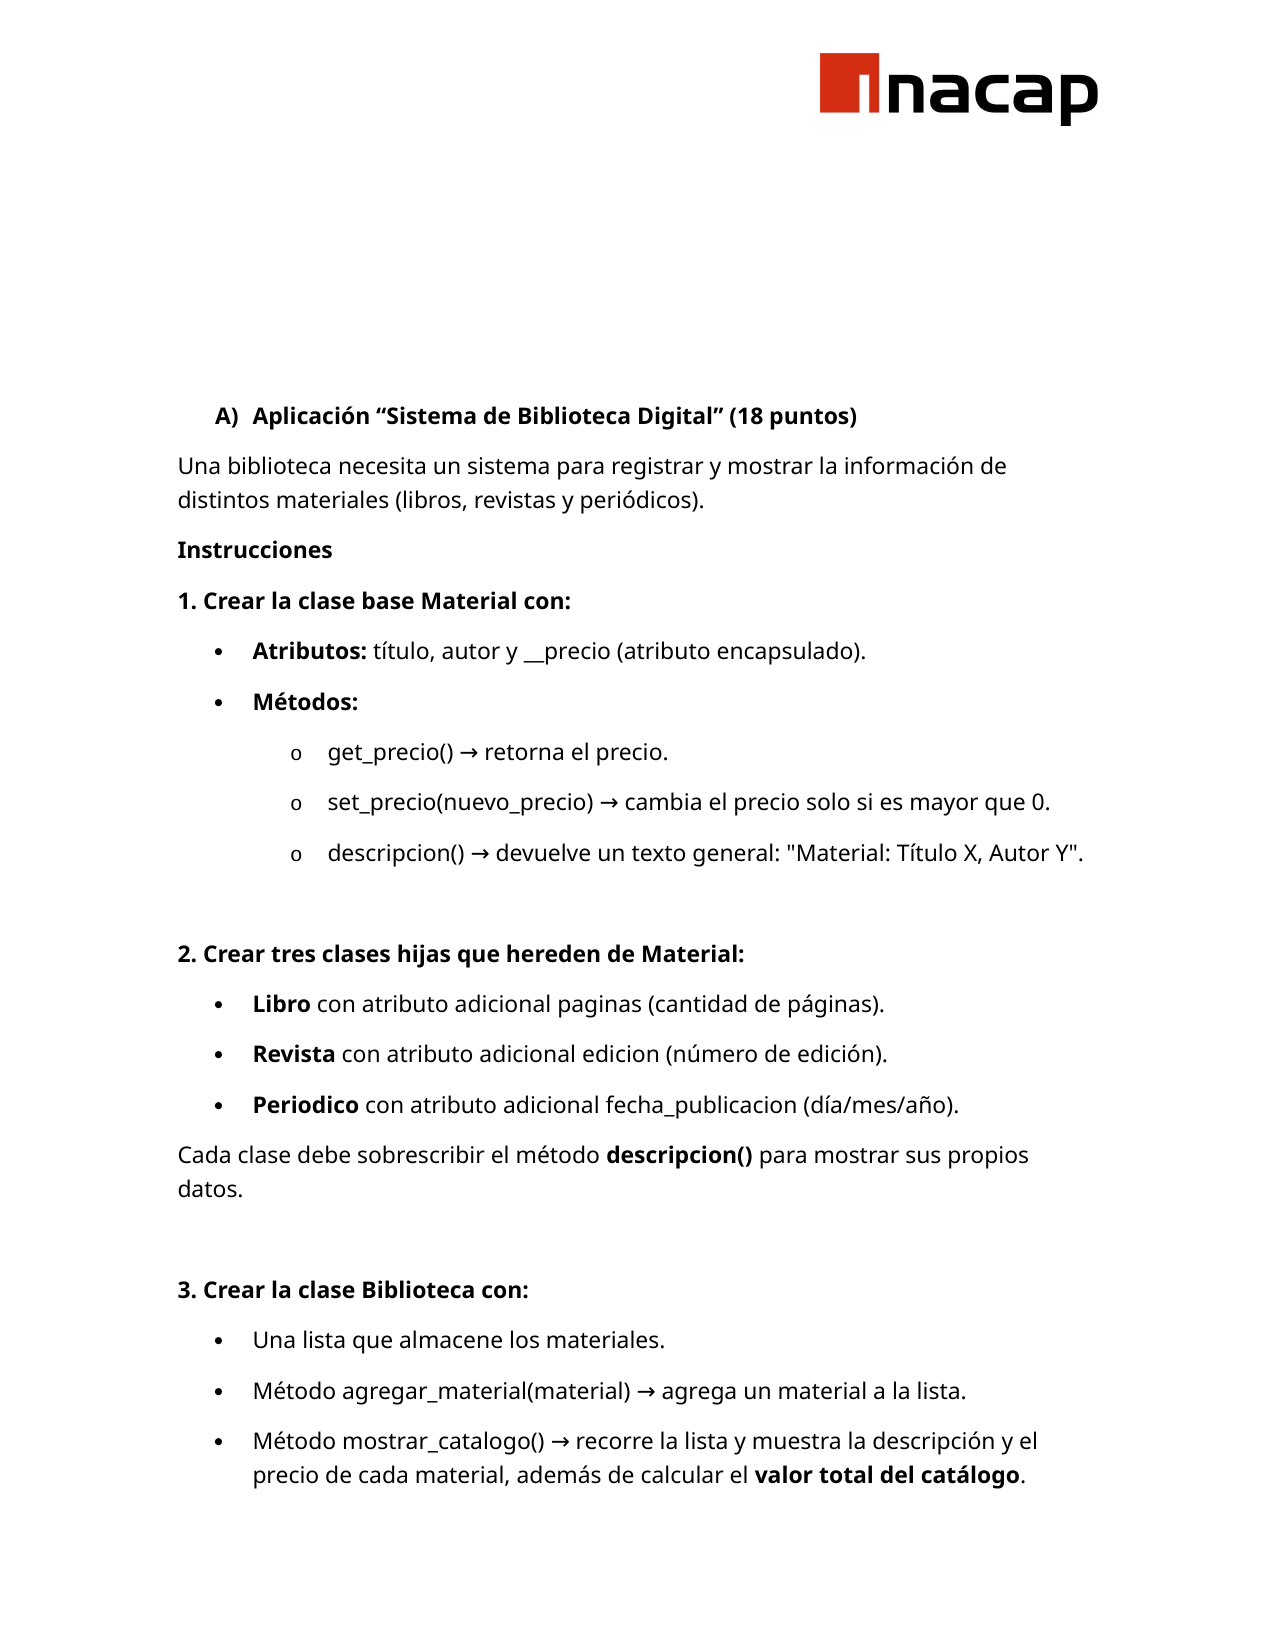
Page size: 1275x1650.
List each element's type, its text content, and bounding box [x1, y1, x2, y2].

list Una lista que almacene los materiales. [215, 1324, 1098, 1356]
list Atributos: título, autor y __precio (atributo encapsulado). [215, 635, 1098, 666]
list descripcion() → devuelve un texto general: "Material: Título X, Autor Y". [290, 837, 1098, 868]
picture [820, 53, 1098, 126]
text 3. Crear la clase Biblioteca con: [177, 1274, 1098, 1305]
list Libro con atributo adicional paginas (cantidad de páginas). [215, 988, 1098, 1019]
text Una biblioteca necesita un sistema para registrar y mostrar la información de distintos materiales (libros, revistas y periódicos). [177, 450, 1098, 515]
list Periodico con atributo adicional fecha_publicacion (día/mes/año). [215, 1089, 1098, 1120]
text Cada clase debe sobrescribir el método descripcion() para mostrar sus propios datos. [177, 1139, 1098, 1204]
list Aplicación “Sistema de Biblioteca Digital” (18 puntos) [215, 400, 1098, 431]
text 2. Crear tres clases hijas que hereden de Material: [177, 938, 1098, 969]
list Métodos: [215, 686, 1098, 717]
list Método agregar_material(material) → agrega un material a la lista. [215, 1375, 1098, 1406]
list Revista con atributo adicional edicion (número de edición). [215, 1038, 1098, 1070]
list Método mostrar_catalogo() → recorre la lista y muestra la descripción y el precio de cada material, además de calcular el valor total del catálogo. [215, 1425, 1098, 1490]
text 1. Crear la clase base Material con: [177, 585, 1098, 616]
text Instrucciones [177, 534, 1098, 566]
list set_precio(nuevo_precio) → cambia el precio solo si es mayor que 0. [290, 786, 1098, 818]
list get_precio() → retorna el precio. [290, 736, 1098, 767]
